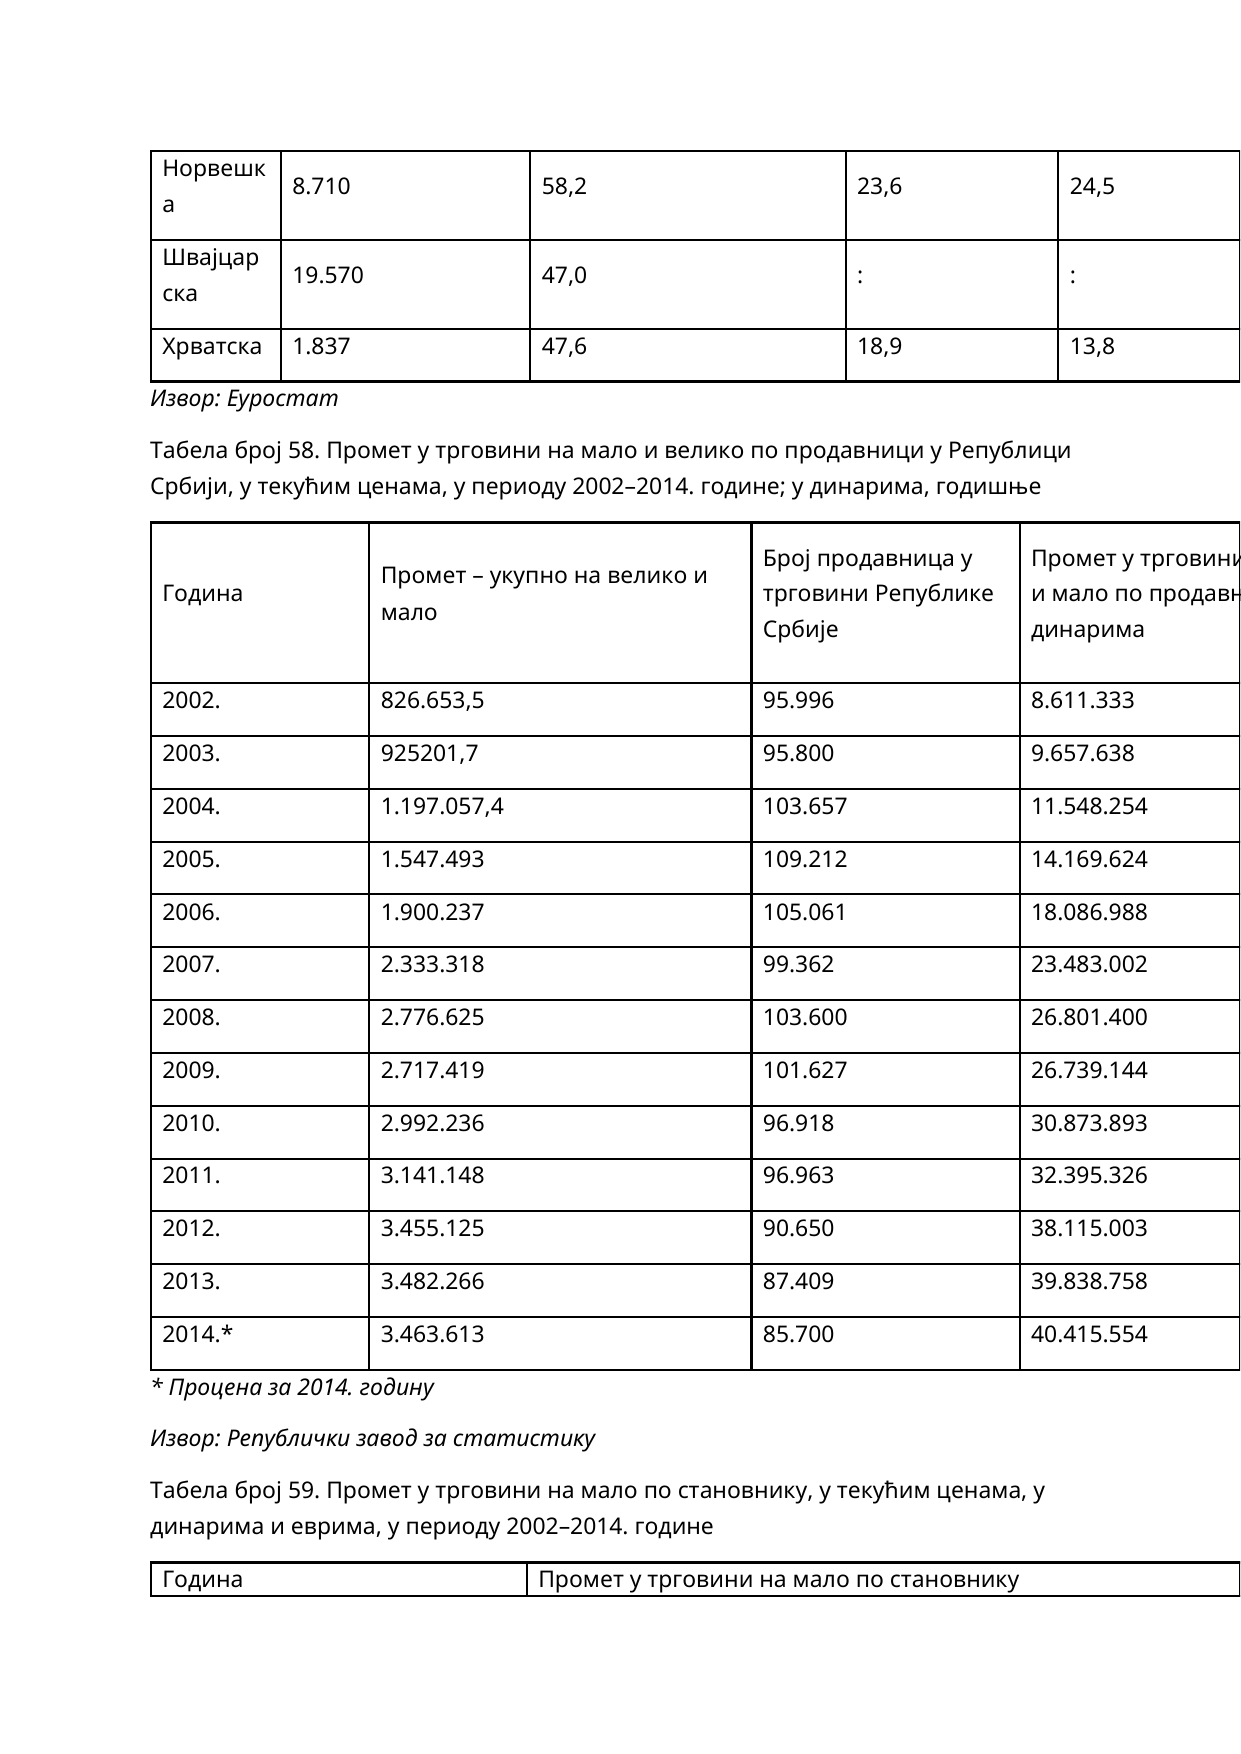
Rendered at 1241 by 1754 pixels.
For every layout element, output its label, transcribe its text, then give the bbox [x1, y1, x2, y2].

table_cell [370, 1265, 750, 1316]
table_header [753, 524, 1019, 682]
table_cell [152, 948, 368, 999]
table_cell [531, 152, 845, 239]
text Извор: Републички завод за статистику [150, 1422, 1090, 1453]
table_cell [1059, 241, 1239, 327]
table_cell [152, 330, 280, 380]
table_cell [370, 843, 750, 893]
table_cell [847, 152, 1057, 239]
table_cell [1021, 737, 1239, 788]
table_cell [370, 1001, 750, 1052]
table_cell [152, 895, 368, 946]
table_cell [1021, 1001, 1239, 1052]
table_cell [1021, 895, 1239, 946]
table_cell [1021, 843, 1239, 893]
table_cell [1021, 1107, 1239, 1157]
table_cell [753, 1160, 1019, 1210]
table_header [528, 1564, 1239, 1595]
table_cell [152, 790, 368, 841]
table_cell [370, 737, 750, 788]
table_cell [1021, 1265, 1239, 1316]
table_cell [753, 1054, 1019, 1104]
text Табела број 59. Промет у трговини на мало по становнику, у текућим ценама, у динарима и еврима, у периоду 2002–2014. године [150, 1474, 1090, 1541]
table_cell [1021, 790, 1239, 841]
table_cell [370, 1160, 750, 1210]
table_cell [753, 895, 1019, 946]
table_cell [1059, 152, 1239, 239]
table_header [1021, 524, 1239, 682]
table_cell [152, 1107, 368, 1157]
text * Процена за 2014. годину [150, 1371, 1090, 1402]
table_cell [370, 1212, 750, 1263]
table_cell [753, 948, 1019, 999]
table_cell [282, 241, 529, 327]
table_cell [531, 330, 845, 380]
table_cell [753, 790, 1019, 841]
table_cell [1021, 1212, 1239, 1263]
text Табела број 58. Промет у трговини на мало и велико по продавници у Републици Србији, у текућим ценама, у периоду 2002–2014. године; у динарима, годишње [150, 434, 1090, 501]
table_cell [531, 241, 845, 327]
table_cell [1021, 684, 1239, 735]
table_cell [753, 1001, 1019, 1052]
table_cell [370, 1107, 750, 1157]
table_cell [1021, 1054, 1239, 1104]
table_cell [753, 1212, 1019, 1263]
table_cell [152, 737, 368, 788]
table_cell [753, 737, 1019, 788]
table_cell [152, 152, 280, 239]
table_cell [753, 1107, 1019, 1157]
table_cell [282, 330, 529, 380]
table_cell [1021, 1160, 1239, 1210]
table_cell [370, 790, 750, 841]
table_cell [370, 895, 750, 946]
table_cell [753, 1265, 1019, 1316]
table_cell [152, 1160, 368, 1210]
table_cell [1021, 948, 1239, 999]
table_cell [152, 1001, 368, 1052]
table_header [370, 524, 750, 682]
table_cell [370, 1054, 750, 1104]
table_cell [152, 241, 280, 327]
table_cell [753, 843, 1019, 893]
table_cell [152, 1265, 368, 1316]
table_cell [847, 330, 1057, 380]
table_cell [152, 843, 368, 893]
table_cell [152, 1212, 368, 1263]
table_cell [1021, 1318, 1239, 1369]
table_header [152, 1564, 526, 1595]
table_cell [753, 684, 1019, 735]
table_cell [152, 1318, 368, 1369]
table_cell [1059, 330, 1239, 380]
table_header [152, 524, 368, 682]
text Извор: Еуростат [150, 383, 1090, 414]
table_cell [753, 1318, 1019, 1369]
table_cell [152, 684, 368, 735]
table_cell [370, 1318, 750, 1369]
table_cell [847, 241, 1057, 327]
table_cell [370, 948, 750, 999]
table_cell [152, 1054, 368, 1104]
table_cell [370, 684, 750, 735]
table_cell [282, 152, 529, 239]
